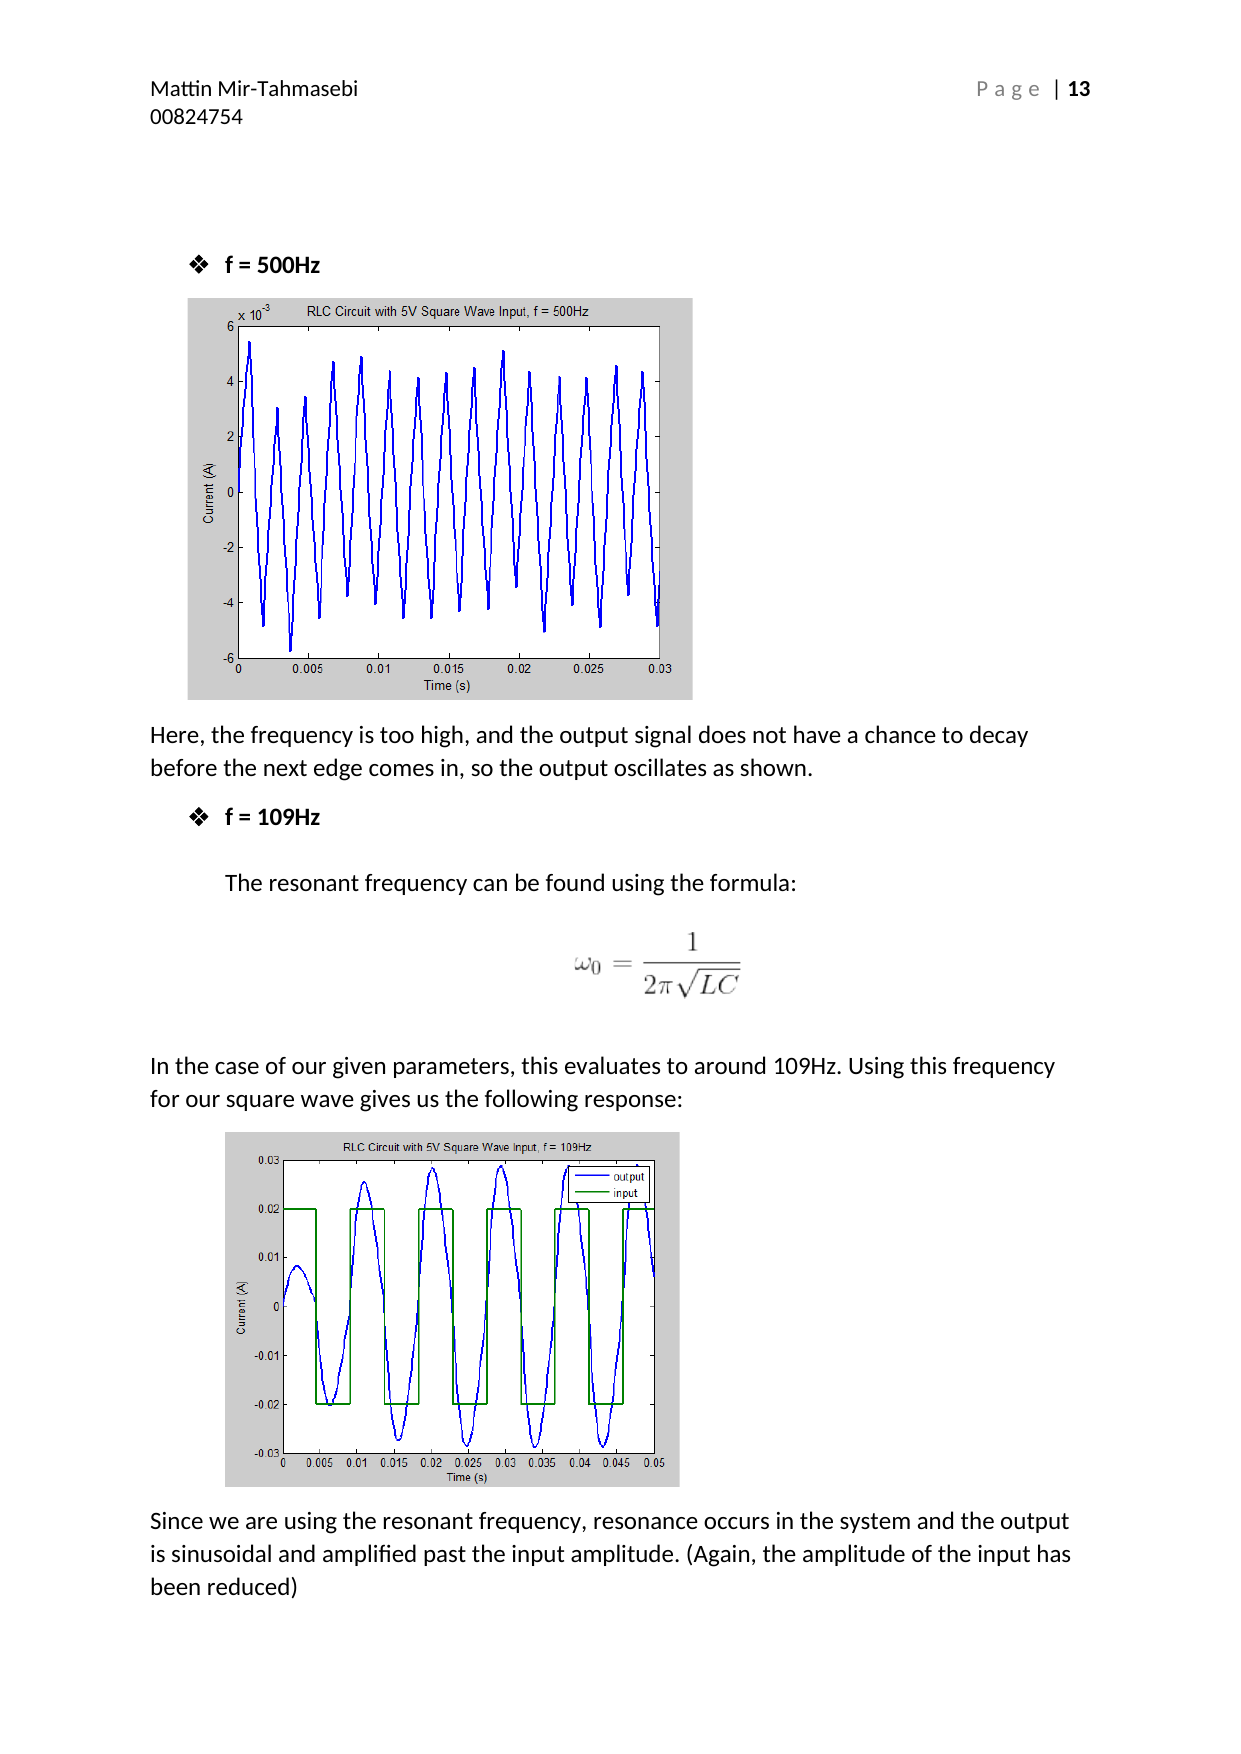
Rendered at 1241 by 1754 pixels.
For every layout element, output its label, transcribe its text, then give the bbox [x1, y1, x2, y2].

list The resonant frequency can be found using the formula: [225, 867, 1090, 898]
picture [574, 932, 741, 999]
list f = 500Hz [187, 249, 1090, 279]
text Since we are using the resonant frequency, resonance occurs in the system and the output is sinusoidal and amplified past the input amplitude. (Again, the amplitude of the input has been reduced) [150, 1506, 1090, 1602]
picture [225, 1132, 680, 1487]
list f = 109Hz [187, 801, 1090, 832]
text Here, the frequency is too high, and the output signal does not have a chance to decay before the next edge comes in, so the output oscillates as shown. [150, 719, 1090, 782]
picture [187, 298, 693, 700]
text In the case of our given parameters, this evaluates to around 109Hz. Using this frequency for our square wave gives us the following response: [150, 1050, 1090, 1114]
